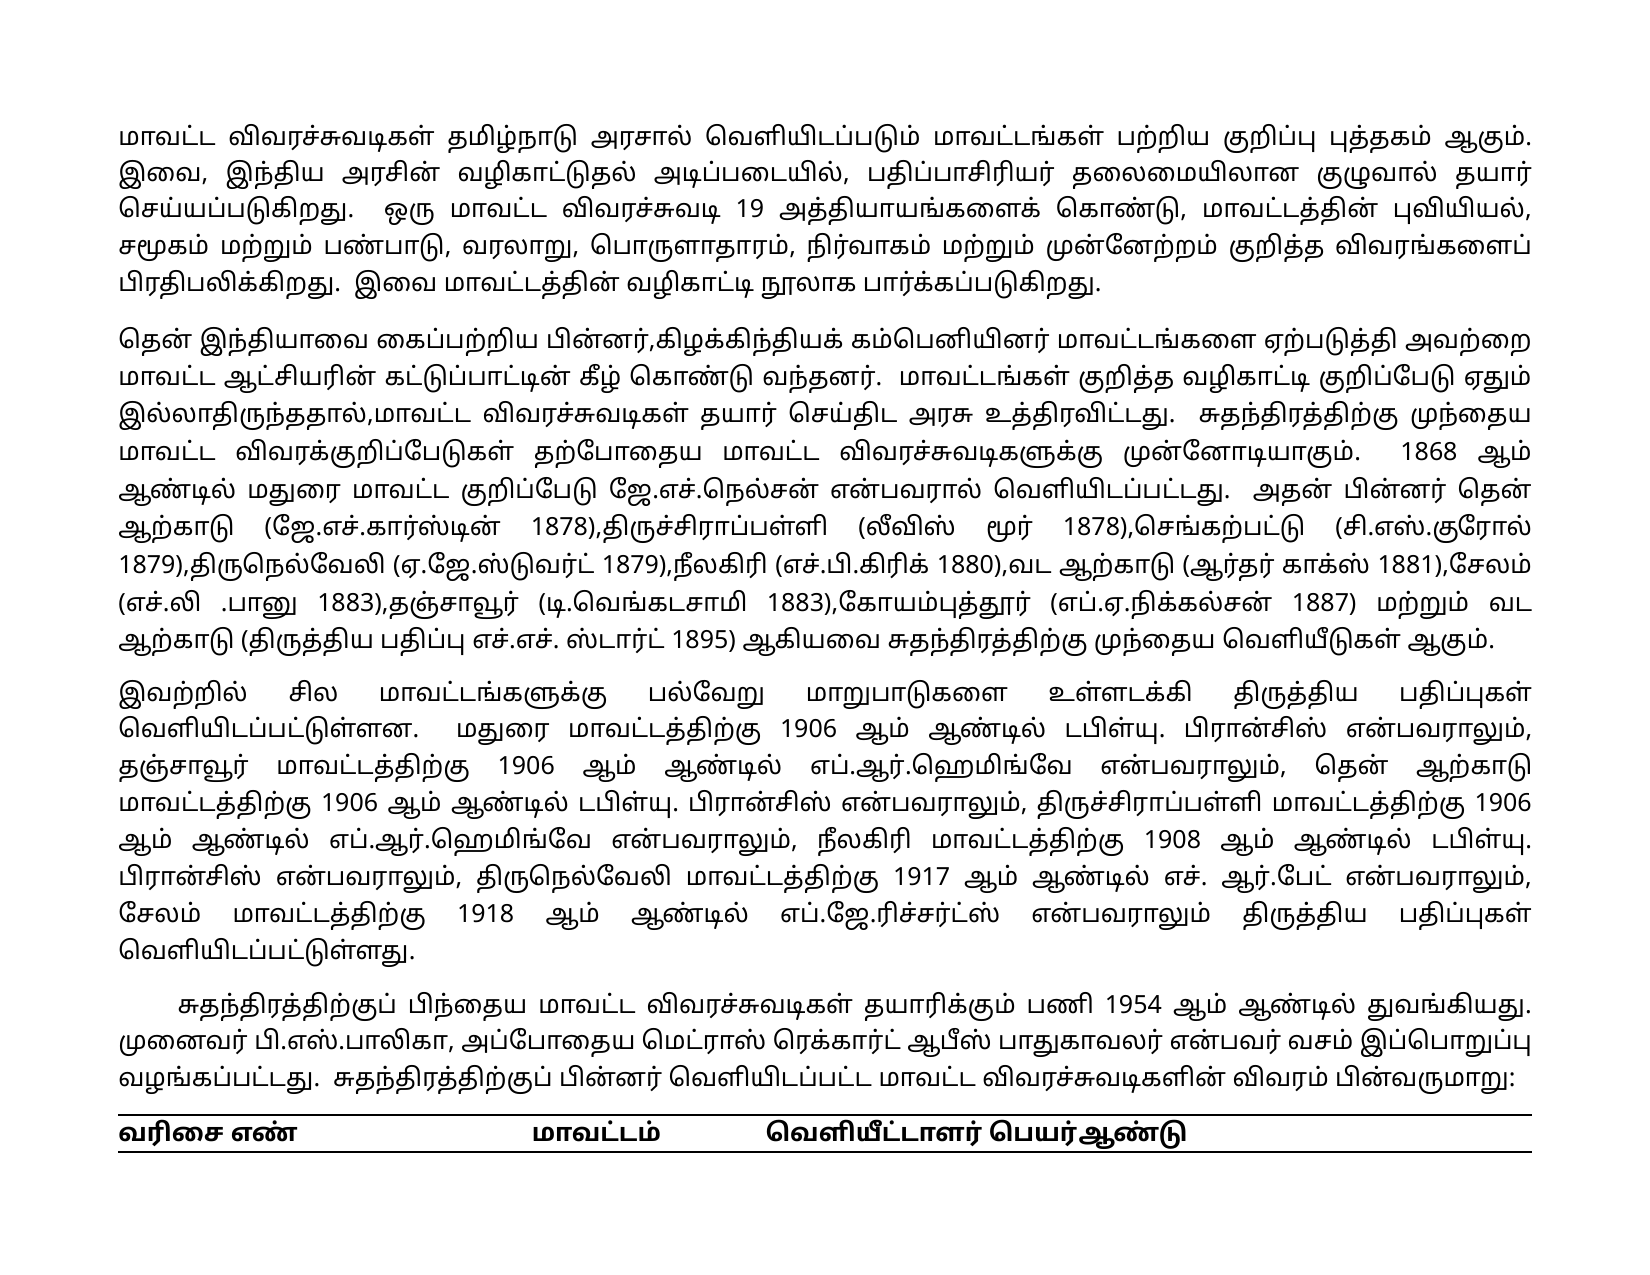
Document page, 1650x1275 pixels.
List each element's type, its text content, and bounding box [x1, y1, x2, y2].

text மாவட்ட விவரச்சுவடிகள் தமிழ்நாடு அரசால் வெளியிடப்படும் மாவட்டங்கள் பற்றிய குறிப்பு புத்தகம் ஆகும். இவை, இந்திய அரசின் வழிகாட்டுதல் அடிப்படையில், பதிப்பாசிரியர் தலைமையிலான குழுவால் தயார் செய்யப்படுகிறது. ஒரு மாவட்ட விவரச்சுவடி 19 அத்தியாயங்களைக் கொண்டு, மாவட்டத்தின் புவியியல், சமூகம் மற்றும் பண்பாடு, வரலாறு, பொருளாதாரம், நிர்வாகம் மற்றும் முன்னேற்றம் குறித்த விவரங்களைப் பிரதிபலிக்கிறது. இவை மாவட்டத்தின் வழிகாட்டி நூலாக பார்க்கப்படுகிறது. [118, 118, 1532, 302]
text தென் இந்தியாவை கைப்பற்றிய பின்னர்,கிழக்கிந்தியக் கம்பெனியினர் மாவட்டங்களை ஏற்படுத்தி அவற்றை மாவட்ட ஆட்சியரின் கட்டுப்பாட்டின் கீழ் கொண்டு வந்தனர். மாவட்டங்கள் குறித்த வழிகாட்டி குறிப்பேடு ஏதும் இல்லாதிருந்ததால்,மாவட்ட விவரச்சுவடிகள் தயார் செய்திட அரசு உத்திரவிட்டது. சுதந்திரத்திற்கு முந்தைய மாவட்ட விவரக்குறிப்பேடுகள் தற்போதைய மாவட்ட விவரச்சுவடிகளுக்கு முன்னோடியாகும். 1868 ஆம் ஆண்டில் மதுரை மாவட்ட குறிப்பேடு ஜே.எச்.நெல்சன் என்பவரால் வெளியிடப்பட்டது. அதன் பின்னர் தென் ஆற்காடு (ஜே.எச்.கார்ஸ்டின் 1878),திருச்சிராப்பள்ளி (லீவிஸ் மூர் 1878),செங்கற்பட்டு (சி.எஸ்.குரோல் 1879),திருநெல்வேலி (ஏ.ஜே.ஸ்டுவர்ட் 1879),நீலகிரி (எச்.பி.கிரிக் 1880),வட ஆற்காடு (ஆர்தர் காக்ஸ் 1881),சேலம் (எச்.லி .பானு 1883),தஞ்சாவூர் (டி.வெங்கடசாமி 1883),கோயம்புத்தூர் (எப்.ஏ.நிக்கல்சன் 1887) மற்றும் வட ஆற்காடு (திருத்திய பதிப்பு எச்.எச். ஸ்டார்ட் 1895) ஆகியவை சுதந்திரத்திற்கு முந்தைய வெளியீடுகள் ஆகும். [118, 320, 1532, 659]
text வரிசை எண் மாவட்டம் வெளியீட்டாளர் பெயர் ஆண்டு [118, 1116, 1532, 1151]
text இவற்றில் சில மாவட்டங்களுக்கு பல்வேறு மாறுபாடுகளை உள்ளடக்கி திருத்திய பதிப்புகள் வெளியிடப்பட்டுள்ளன. மதுரை மாவட்டத்திற்கு 1906 ஆம் ஆண்டில் டபிள்யு. பிரான்சிஸ் என்பவராலும், தஞ்சாவூர் மாவட்டத்திற்கு 1906 ஆம் ஆண்டில் எப்.ஆர்.ஹெமிங்வே என்பவராலும், தென் ஆற்காடு மாவட்டத்திற்கு 1906 ஆம் ஆண்டில் டபிள்யு. பிரான்சிஸ் என்பவராலும், திருச்சிராப்பள்ளி மாவட்டத்திற்கு 1906 ஆம் ஆண்டில் எப்.ஆர்.ஹெமிங்வே என்பவராலும், நீலகிரி மாவட்டத்திற்கு 1908 ஆம் ஆண்டில் டபிள்யு. பிரான்சிஸ் என்பவராலும், திருநெல்வேலி மாவட்டத்திற்கு 1917 ஆம் ஆண்டில் எச். ஆர்.பேட் என்பவராலும், சேலம் மாவட்டத்திற்கு 1918 ஆம் ஆண்டில் எப்.ஜே.ரிச்சர்ட்ஸ் என்பவராலும் திருத்திய பதிப்புகள் வெளியிடப்பட்டுள்ளது. [118, 680, 1532, 969]
text சுதந்திரத்திற்குப் பிந்தைய மாவட்ட விவரச்சுவடிகள் தயாரிக்கும் பணி 1954 ஆம் ஆண்டில் துவங்கியது. முனைவர் பி.எஸ்.பாலிகா, அப்போதைய மெட்ராஸ் ரெக்கார்ட் ஆபீஸ் பாதுகாவலர் என்பவர் வசம் இப்பொறுப்பு வழங்கப்பட்டது. சுதந்திரத்திற்குப் பின்னர் வெளியிடப்பட்ட மாவட்ட விவரச்சுவடிகளின் விவரம் பின்வருமாறு: [118, 987, 1532, 1097]
